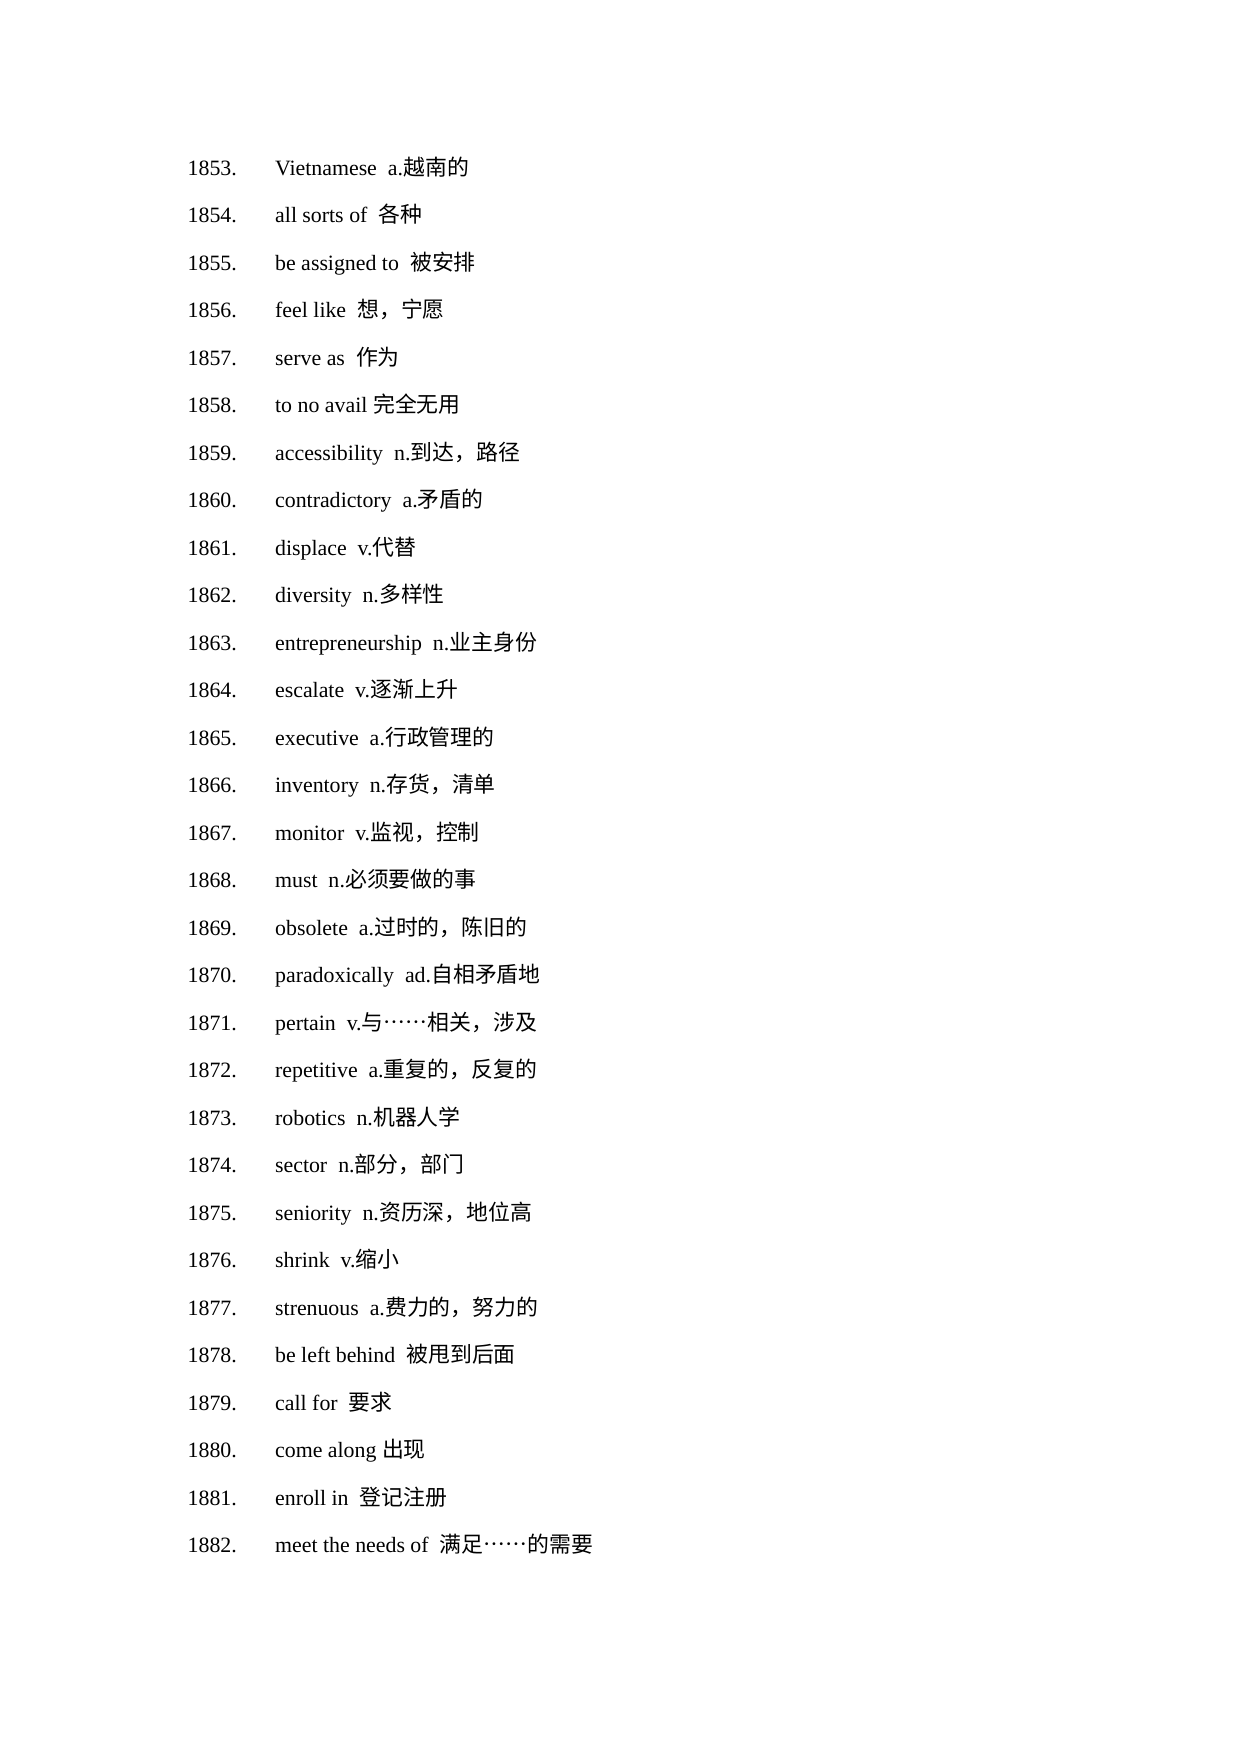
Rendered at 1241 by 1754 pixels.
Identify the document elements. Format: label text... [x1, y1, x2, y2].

list robotics n.机器人学 [187, 1100, 1053, 1132]
list sector n.部分，部门 [187, 1147, 1053, 1179]
list seniority n.资历深，地位高 [187, 1195, 1053, 1227]
list inventory n.存货，清单 [187, 767, 1053, 799]
list shrink v.缩小 [187, 1242, 1053, 1274]
list accessibility n.到达，路径 [187, 435, 1053, 467]
list be left behind 被甩到后面 [187, 1337, 1053, 1369]
list call for 要求 [187, 1385, 1053, 1417]
list escalate v.逐渐上升 [187, 672, 1053, 704]
list pertain v.与……相关，涉及 [187, 1005, 1053, 1037]
list feel like 想，宁愿 [187, 292, 1053, 324]
list contradictory a.矛盾的 [187, 482, 1053, 514]
list repetitive a.重复的，反复的 [187, 1052, 1053, 1084]
list be assigned to 被安排 [187, 245, 1053, 277]
list displace v.代替 [187, 530, 1053, 562]
list to no avail 完全无用 [187, 387, 1053, 419]
list must n.必须要做的事 [187, 862, 1053, 894]
list all sorts of 各种 [187, 197, 1053, 229]
list Vietnamese a.越南的 [187, 150, 1053, 182]
list entrepreneurship n.业主身份 [187, 625, 1053, 657]
list serve as 作为 [187, 340, 1053, 372]
list strenuous a.费力的，努力的 [187, 1290, 1053, 1322]
list obsolete a.过时的，陈旧的 [187, 910, 1053, 942]
list diversity n.多样性 [187, 577, 1053, 609]
list executive a.行政管理的 [187, 720, 1053, 752]
list paradoxically ad.自相矛盾地 [187, 957, 1053, 989]
list meet the needs of 满足……的需要 [187, 1527, 1053, 1559]
list monitor v.监视，控制 [187, 815, 1053, 847]
list enroll in 登记注册 [187, 1480, 1053, 1512]
list come along 出现 [187, 1432, 1053, 1464]
